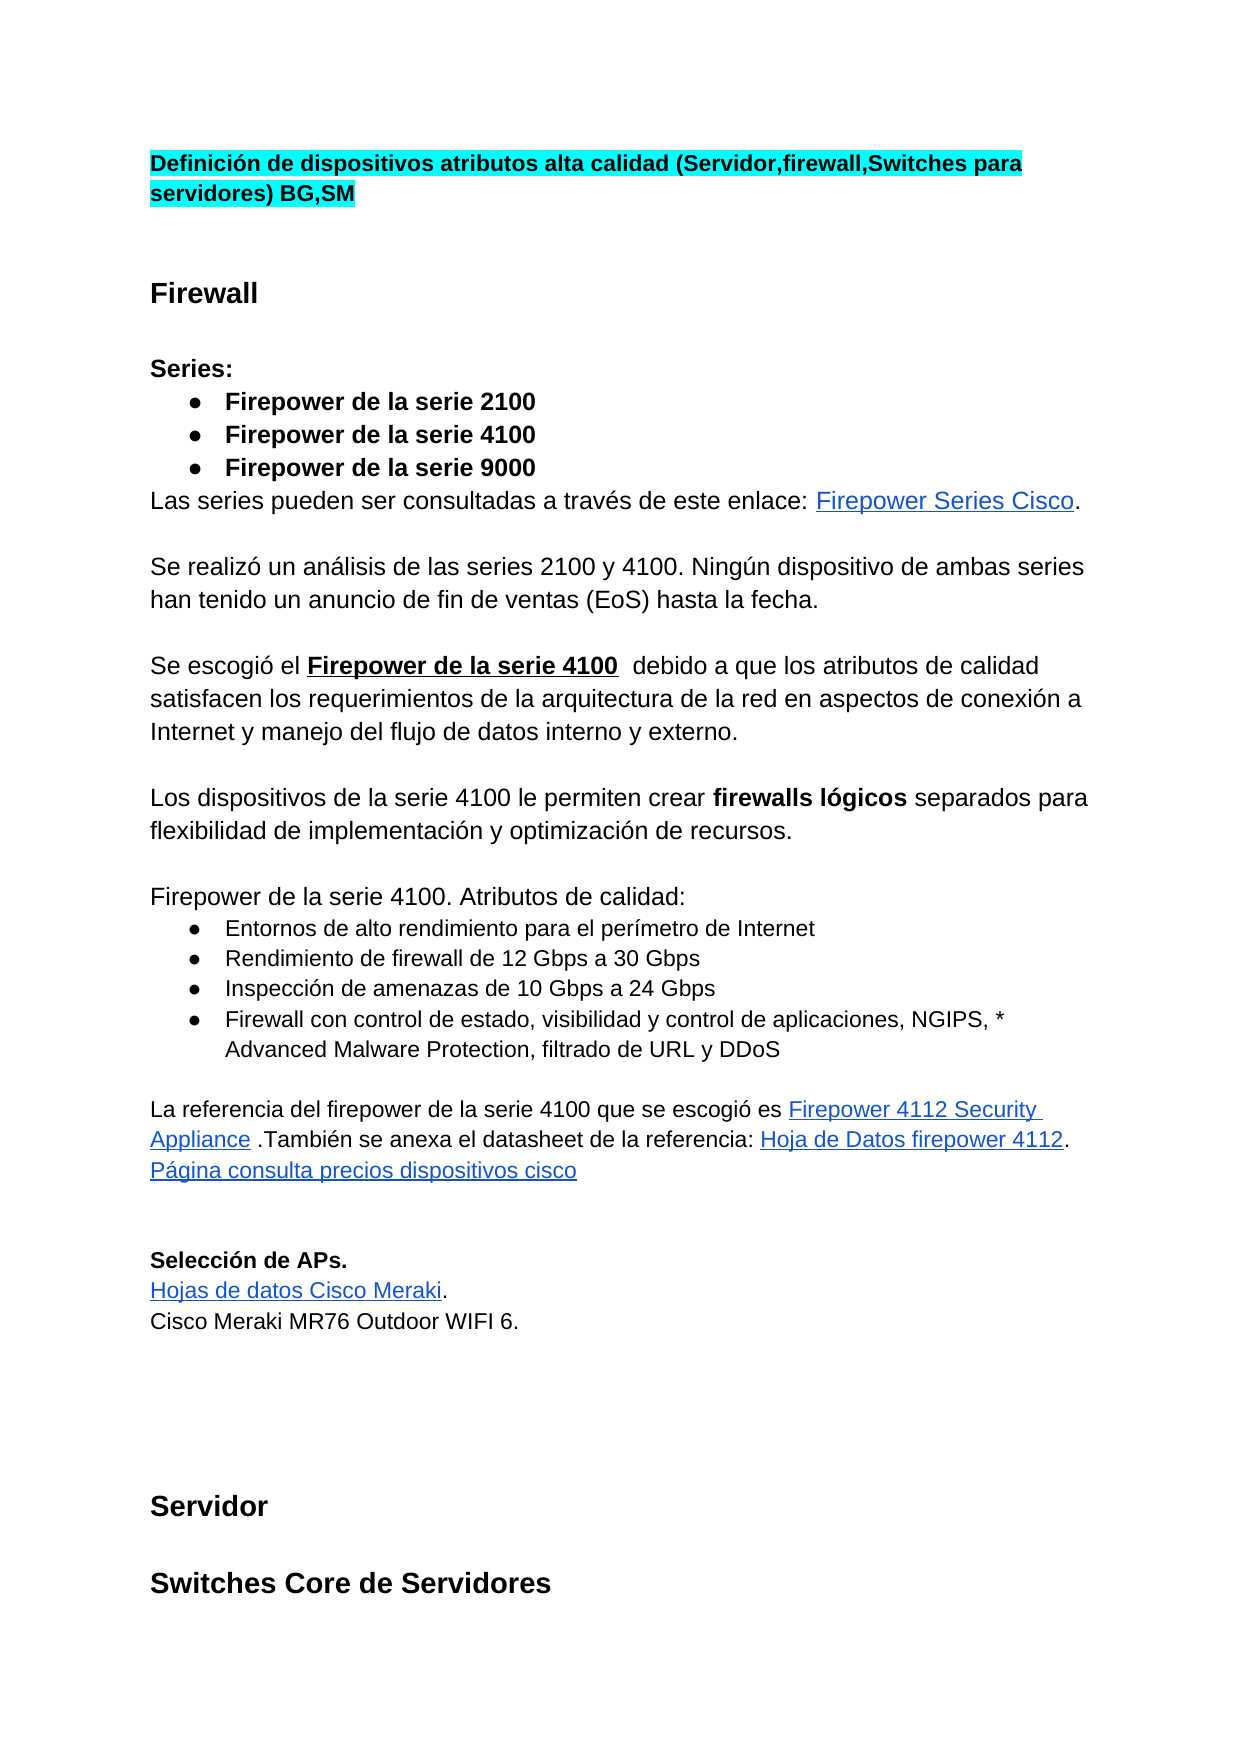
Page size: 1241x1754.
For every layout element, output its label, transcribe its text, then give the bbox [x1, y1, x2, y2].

text Firewall [150, 276, 1090, 310]
text Selección de APs. [150, 1247, 1090, 1273]
list Firepower de la serie 2100 [187, 387, 1090, 415]
list Rendimiento de firewall de 12 Gbps a 30 Gbps [187, 945, 1090, 971]
list Firepower de la serie 9000 [187, 453, 1090, 481]
text Cisco Meraki MR76 Outdoor WIFI 6. [150, 1308, 1090, 1334]
list Entornos de alto rendimiento para el perímetro de Internet [187, 915, 1090, 941]
text Firepower de la serie 4100. Atributos de calidad: [150, 882, 1090, 911]
text Switches Core de Servidores [150, 1566, 1090, 1599]
list Inspección de amenazas de 10 Gbps a 24 Gbps [187, 975, 1090, 1002]
text Página consulta precios dispositivos cisco [150, 1157, 1090, 1183]
text Hojas de datos Cisco Meraki. [150, 1277, 1090, 1304]
text Se escogió el Firepower de la serie 4100 debido a que los atributos de calidad satisfacen los requerimientos de la arquitectura de la red en aspectos de conexión a Internet y manejo del flujo de datos interno y externo. [150, 651, 1090, 746]
text Se realizó un análisis de las series 2100 y 4100. Ningún dispositivo de ambas series han tenido un anuncio de fin de ventas (EoS) hasta la fecha. [150, 552, 1090, 613]
text Las series pueden ser consultadas a través de este enlace: Firepower Series Cisco. [150, 486, 1090, 514]
list Firepower de la serie 4100 [187, 419, 1090, 448]
list Firewall con control de estado, visibilidad y control de aplicaciones, NGIPS, * Advanced Malware Protection, filtrado de URL y DDoS [187, 1006, 1090, 1062]
text Series: [150, 353, 1090, 382]
text Servidor [150, 1489, 1090, 1522]
text Definición de dispositivos atributos alta calidad (Servidor,firewall,Switches para servidores) BG,SM [150, 150, 1090, 207]
text Los dispositivos de la serie 4100 le permiten crear firewalls lógicos separados para flexibilidad de implementación y optimización de recursos. [150, 783, 1090, 844]
text La referencia del firepower de la serie 4100 que se escogió es Firepower 4112 Security Appliance .También se anexa el datasheet de la referencia: Hoja de Datos firepower 4112. [150, 1096, 1090, 1153]
